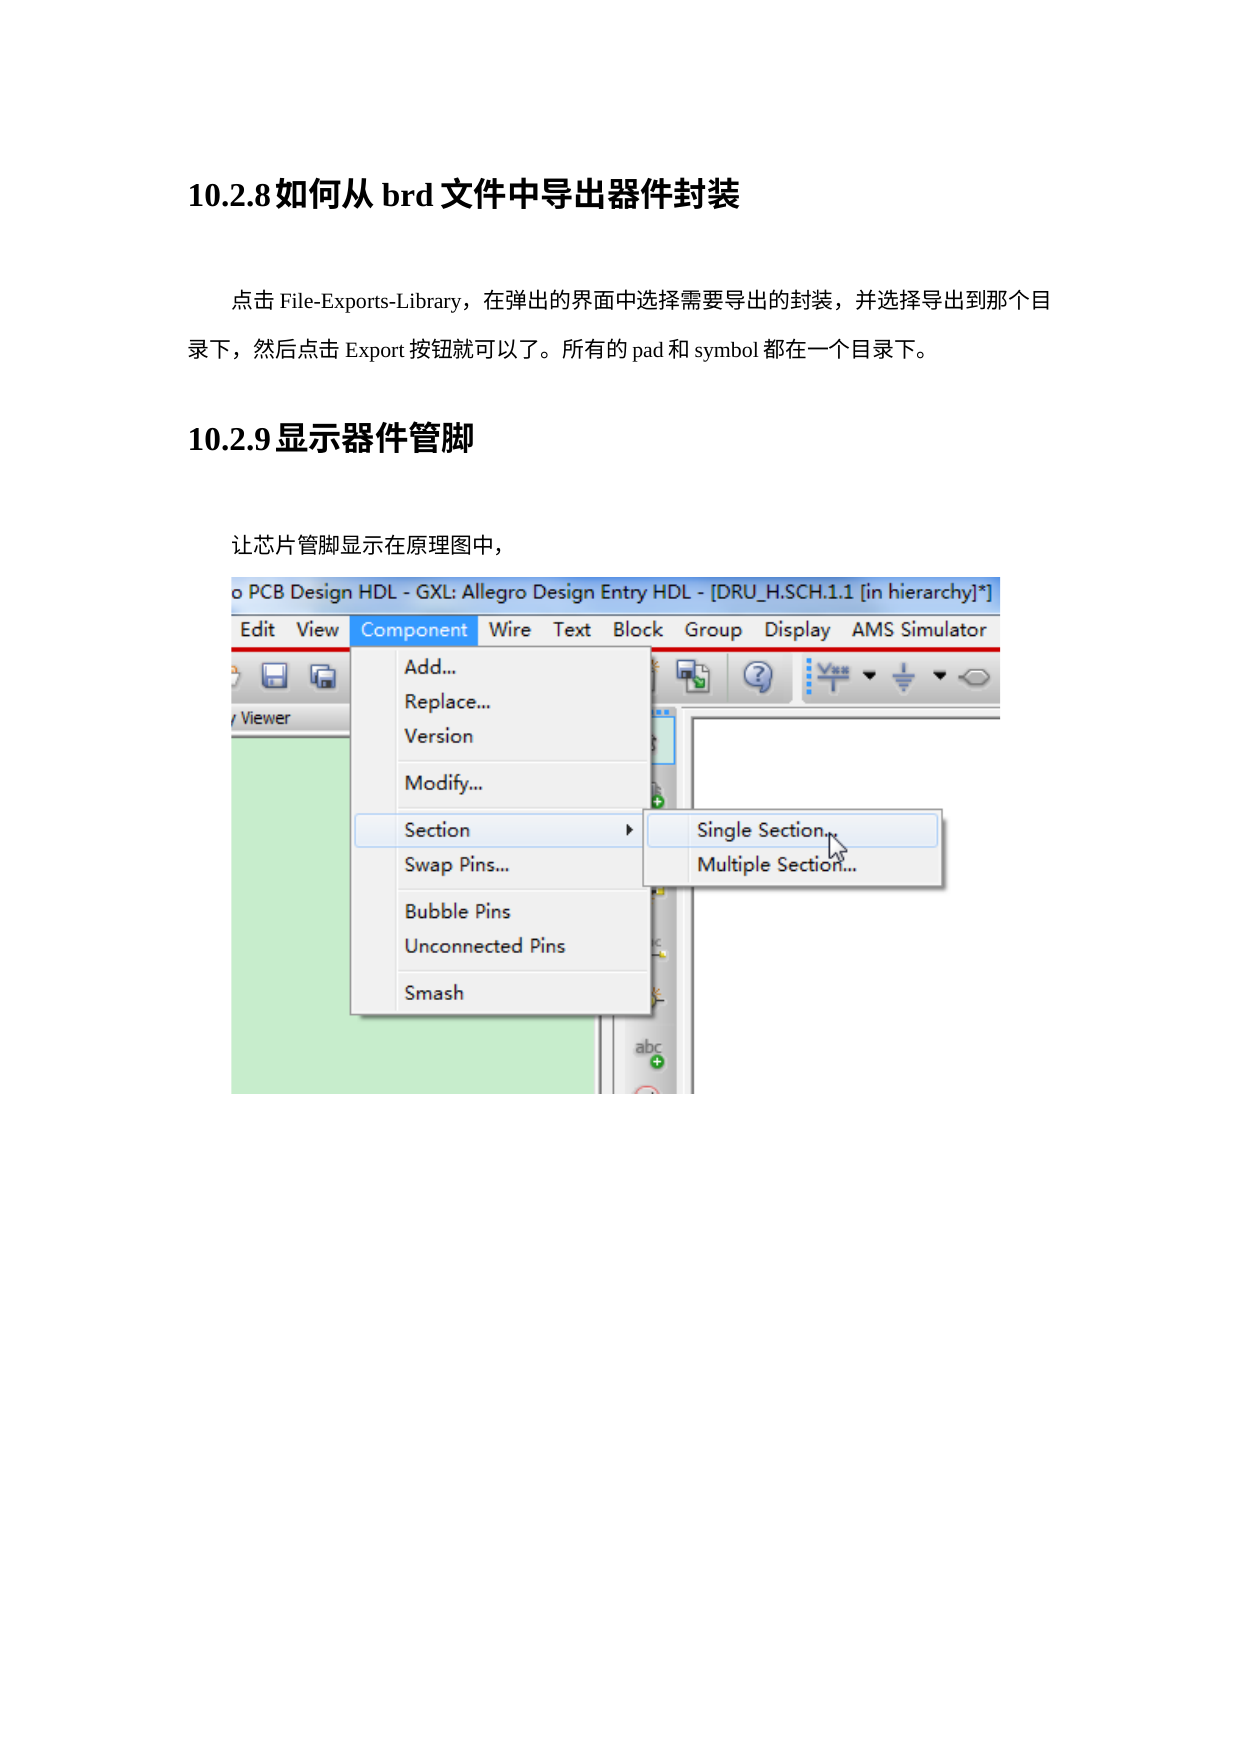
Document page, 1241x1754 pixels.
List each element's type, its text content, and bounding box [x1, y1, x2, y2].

picture [231, 577, 1001, 1094]
subtitle 显示器件管脚 [187, 407, 1053, 472]
subtitle 如何从brd文件中导出器件封装 [187, 162, 1053, 227]
text 让芯片管脚显示在原理图中， [187, 527, 1053, 560]
text 点击File-Exports-Library，在弹出的界面中选择需要导出的封装，并选择导出到那个目录下，然后点击Export按钮就可以了。所有的pad和symbol都在一个目录下。 [187, 282, 1053, 364]
